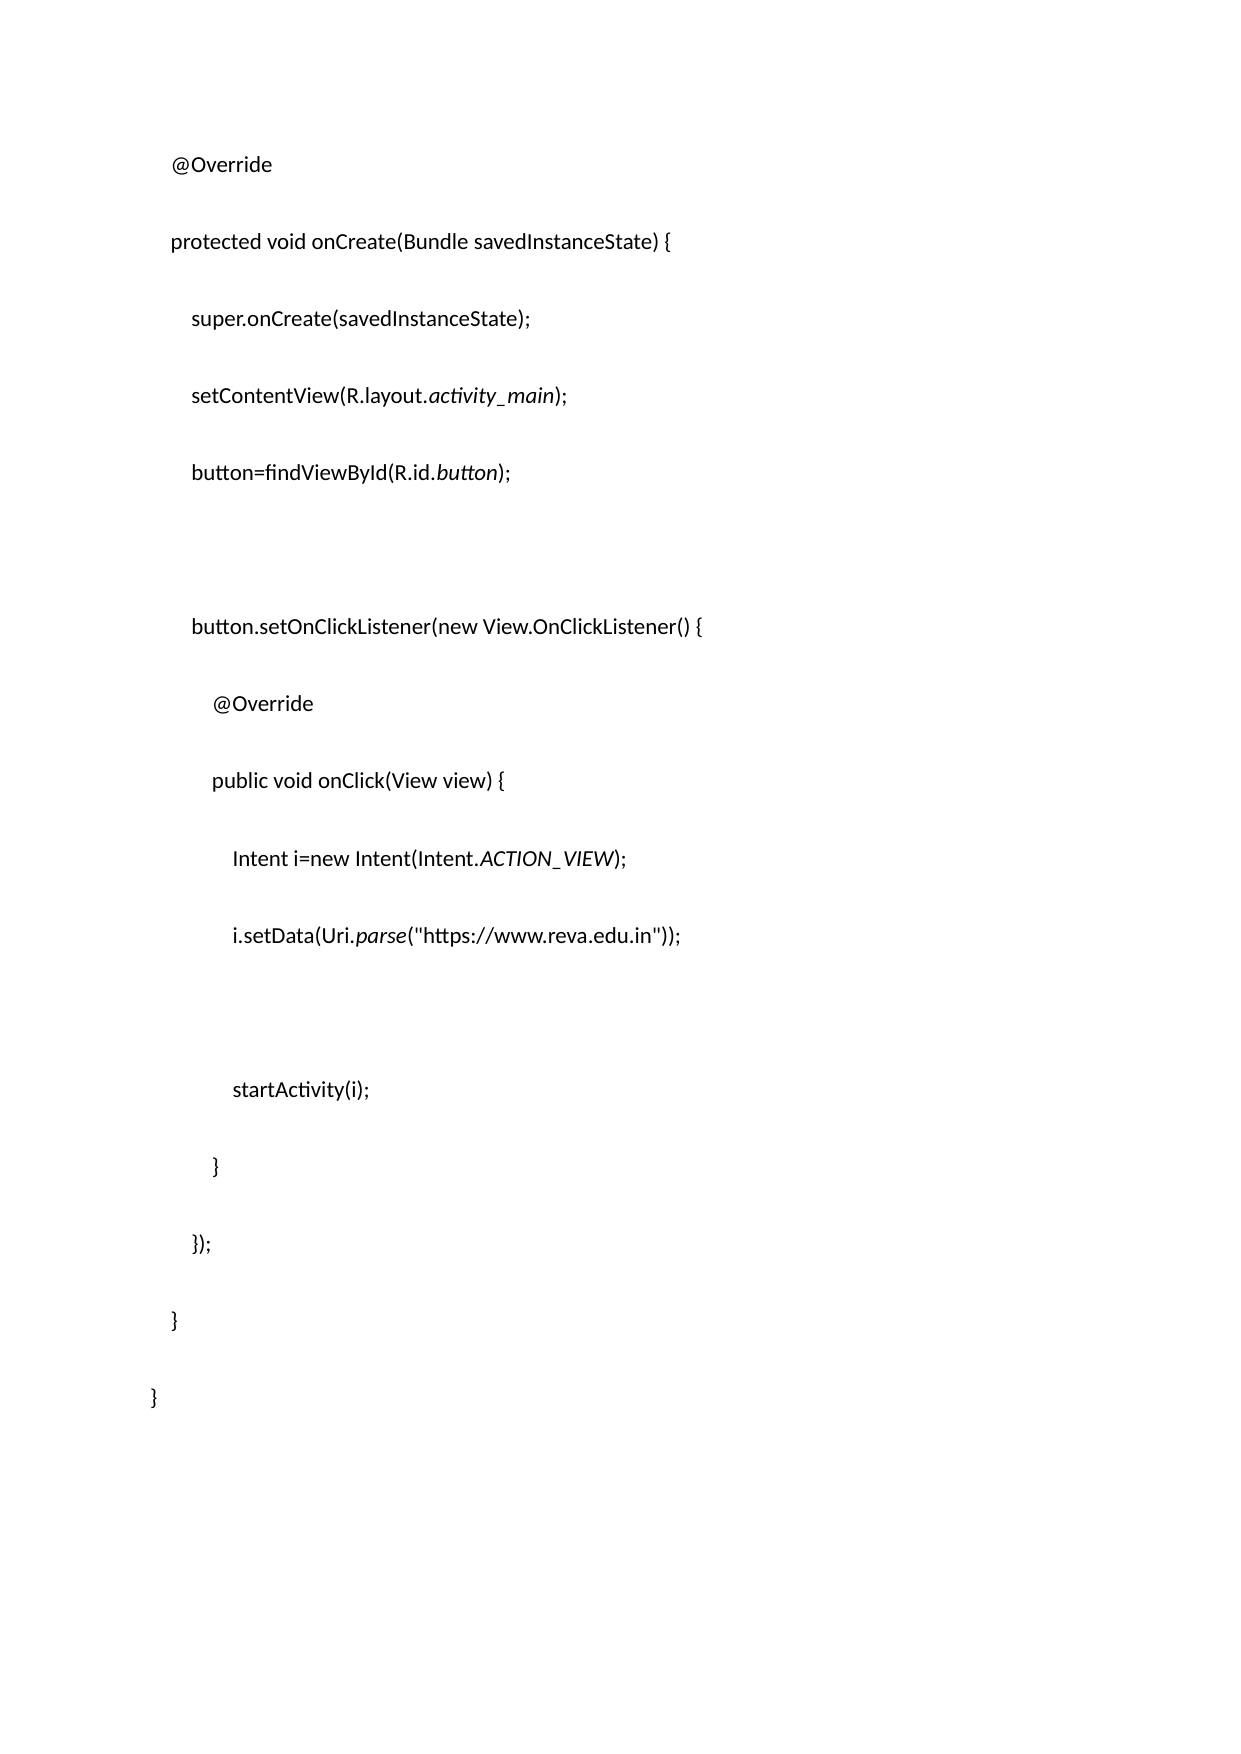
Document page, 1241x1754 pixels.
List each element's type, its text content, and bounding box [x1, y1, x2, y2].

text protected void onCreate(Bundle savedInstanceState) { [150, 227, 1090, 285]
text Intent i=new Intent(Intent.ACTION_VIEW); [150, 844, 1090, 902]
text button=findViewById(R.id.button); [150, 458, 1090, 517]
text @Override [150, 689, 1090, 748]
text }); [150, 1229, 1090, 1287]
text startActivity(i); [150, 1075, 1090, 1133]
text @Override [150, 150, 1090, 208]
text } [150, 1152, 1090, 1210]
text super.onCreate(savedInstanceState); [150, 304, 1090, 362]
text button.setOnClickListener(new View.OnClickListener() { [150, 612, 1090, 671]
text public void onClick(View view) { [150, 767, 1090, 825]
text i.setData(Uri.parse("https://www.reva.edu.in")); [150, 921, 1090, 979]
text setContentView(R.layout.activity_main); [150, 381, 1090, 439]
text } [150, 1383, 1090, 1411]
text } [150, 1306, 1090, 1364]
